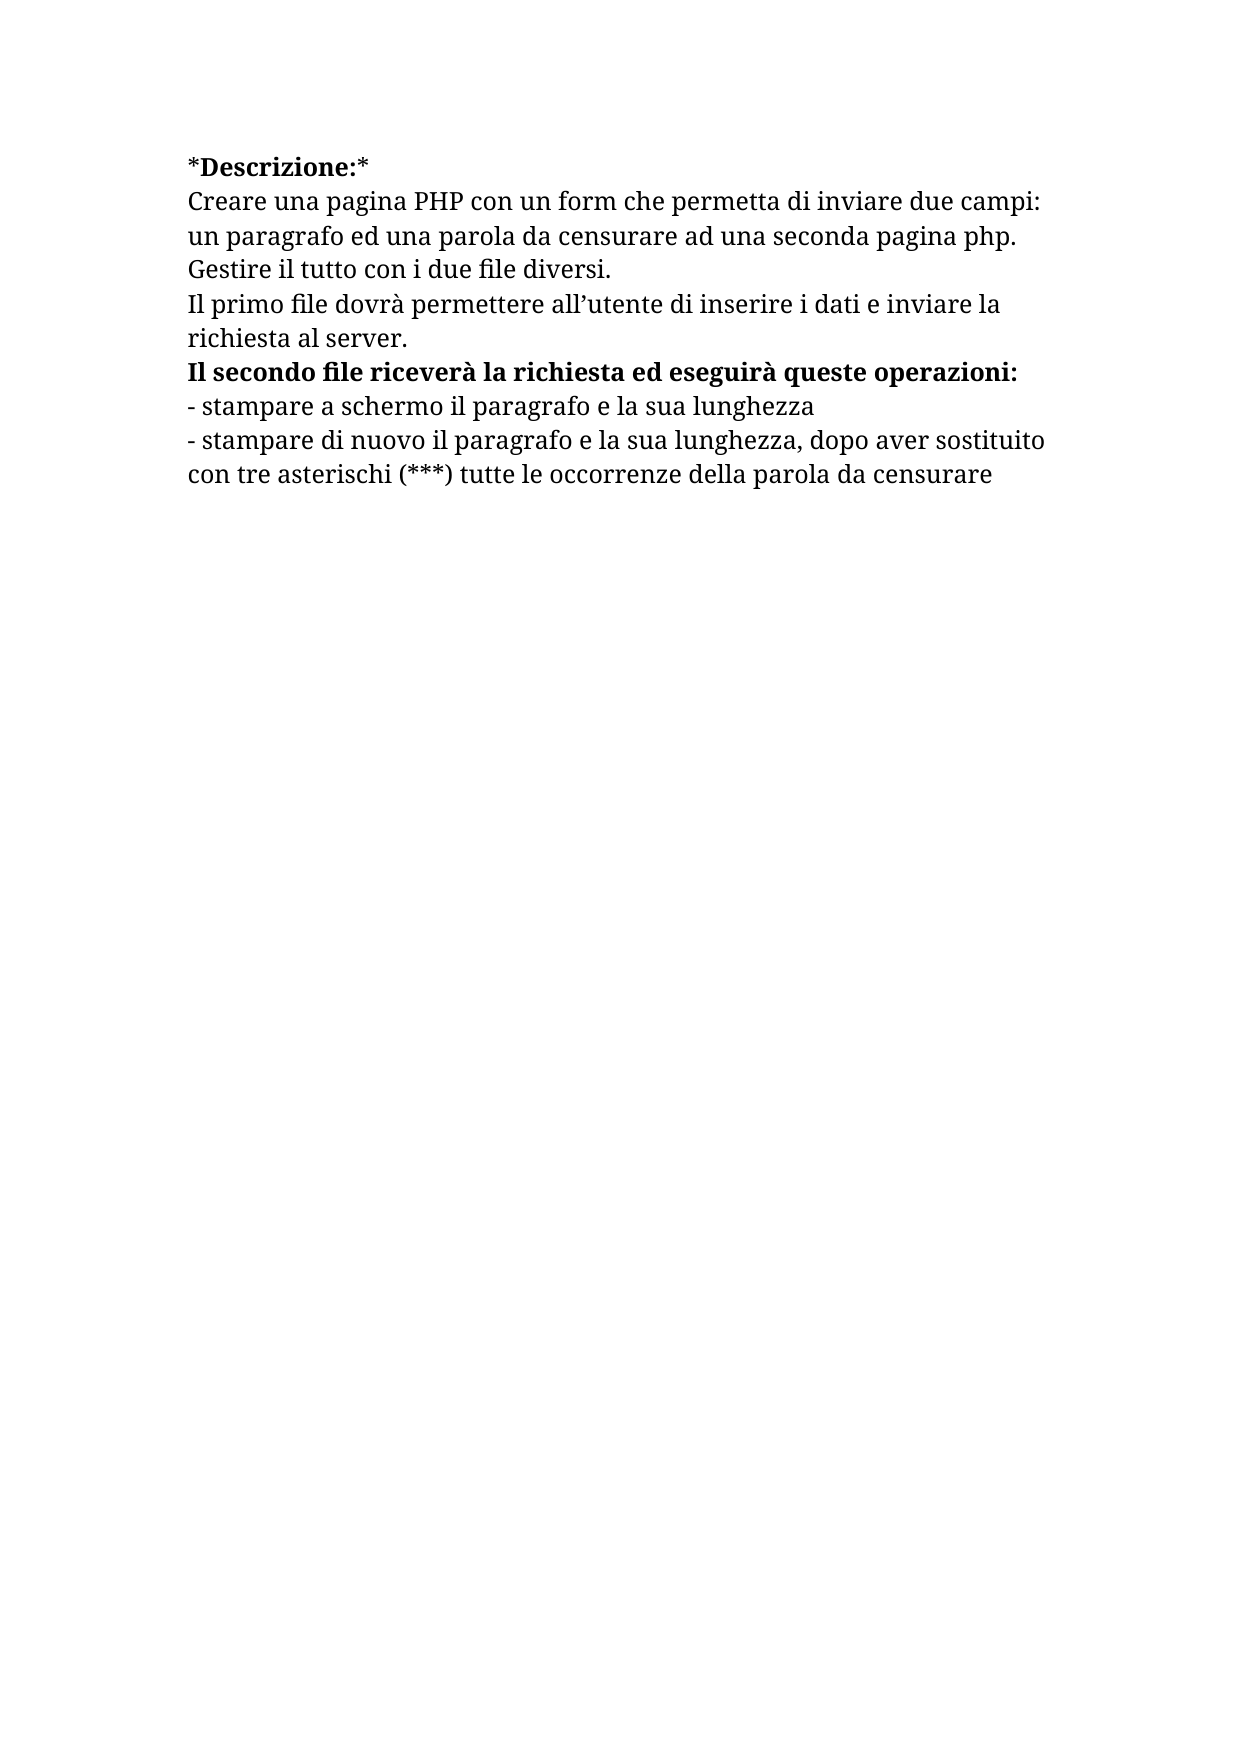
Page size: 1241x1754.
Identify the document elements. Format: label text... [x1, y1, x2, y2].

text Il secondo file riceverà la richiesta ed eseguirà queste operazioni: - stampare a schermo il paragrafo e la sua lunghezza - stampare di nuovo il paragrafo e la sua lunghezza, dopo aver sostituito con tre asterischi (***) tutte le occorrenze della parola da censurare [187, 354, 1053, 491]
text Gestire il tutto con i due file diversi. Il primo file dovrà permettere all’utente di inserire i dati e inviare la richiesta al server. [187, 252, 1053, 354]
text *Descrizione:* Creare una pagina PHP con un form che permetta di inviare due campi: un paragrafo ed una parola da censurare ad una seconda pagina php. [187, 150, 1053, 252]
